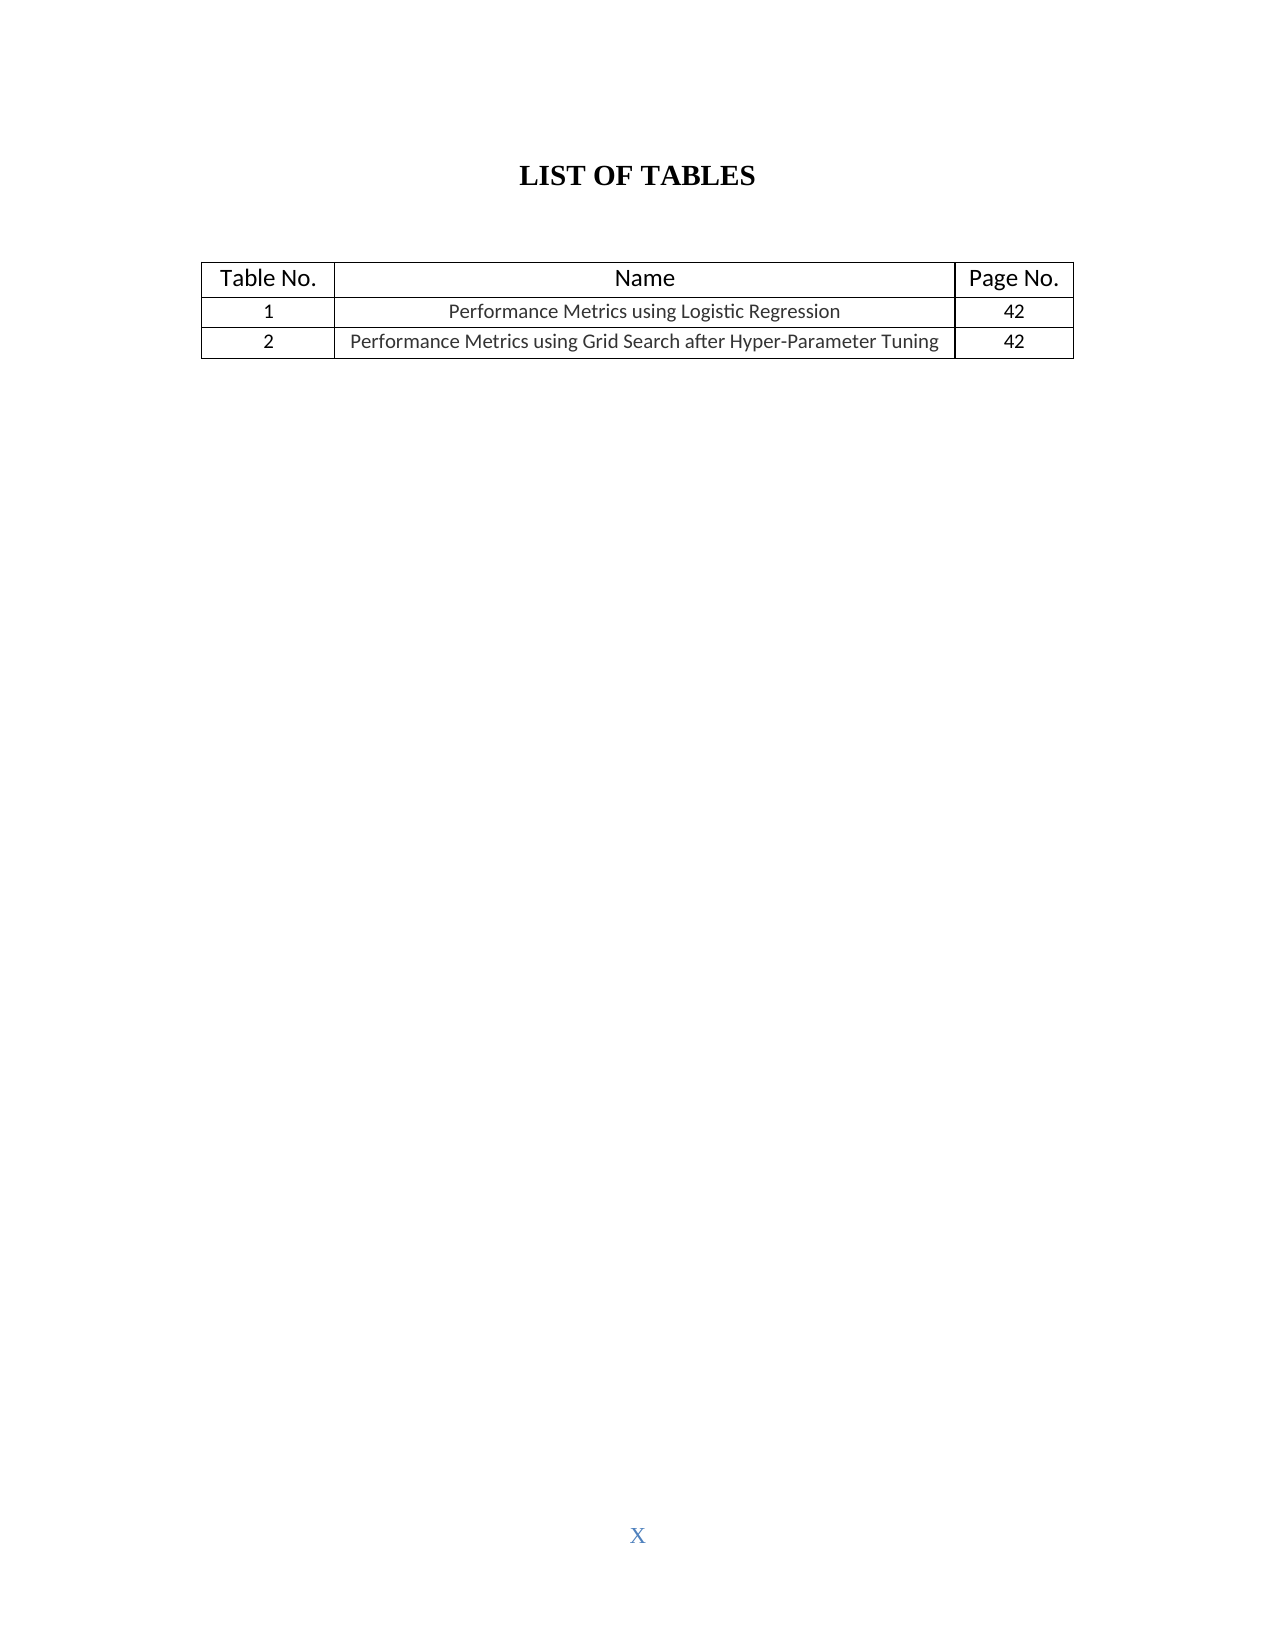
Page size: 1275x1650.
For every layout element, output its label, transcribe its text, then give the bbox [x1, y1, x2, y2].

table_cell 2 [202, 328, 334, 358]
table_cell 42 [956, 328, 1073, 358]
table_cell 1 [202, 298, 334, 327]
table_cell Performance Metrics using Logistic Regression [335, 298, 954, 327]
table_cell 42 [956, 298, 1073, 327]
table_header Page No. [956, 263, 1073, 297]
table_cell Performance Metrics using Grid Search after Hyper-Parameter Tuning [335, 328, 954, 358]
table_header Name [335, 263, 954, 297]
table_header Table No. [202, 263, 334, 297]
text LIST OF TABLES [150, 158, 1125, 191]
